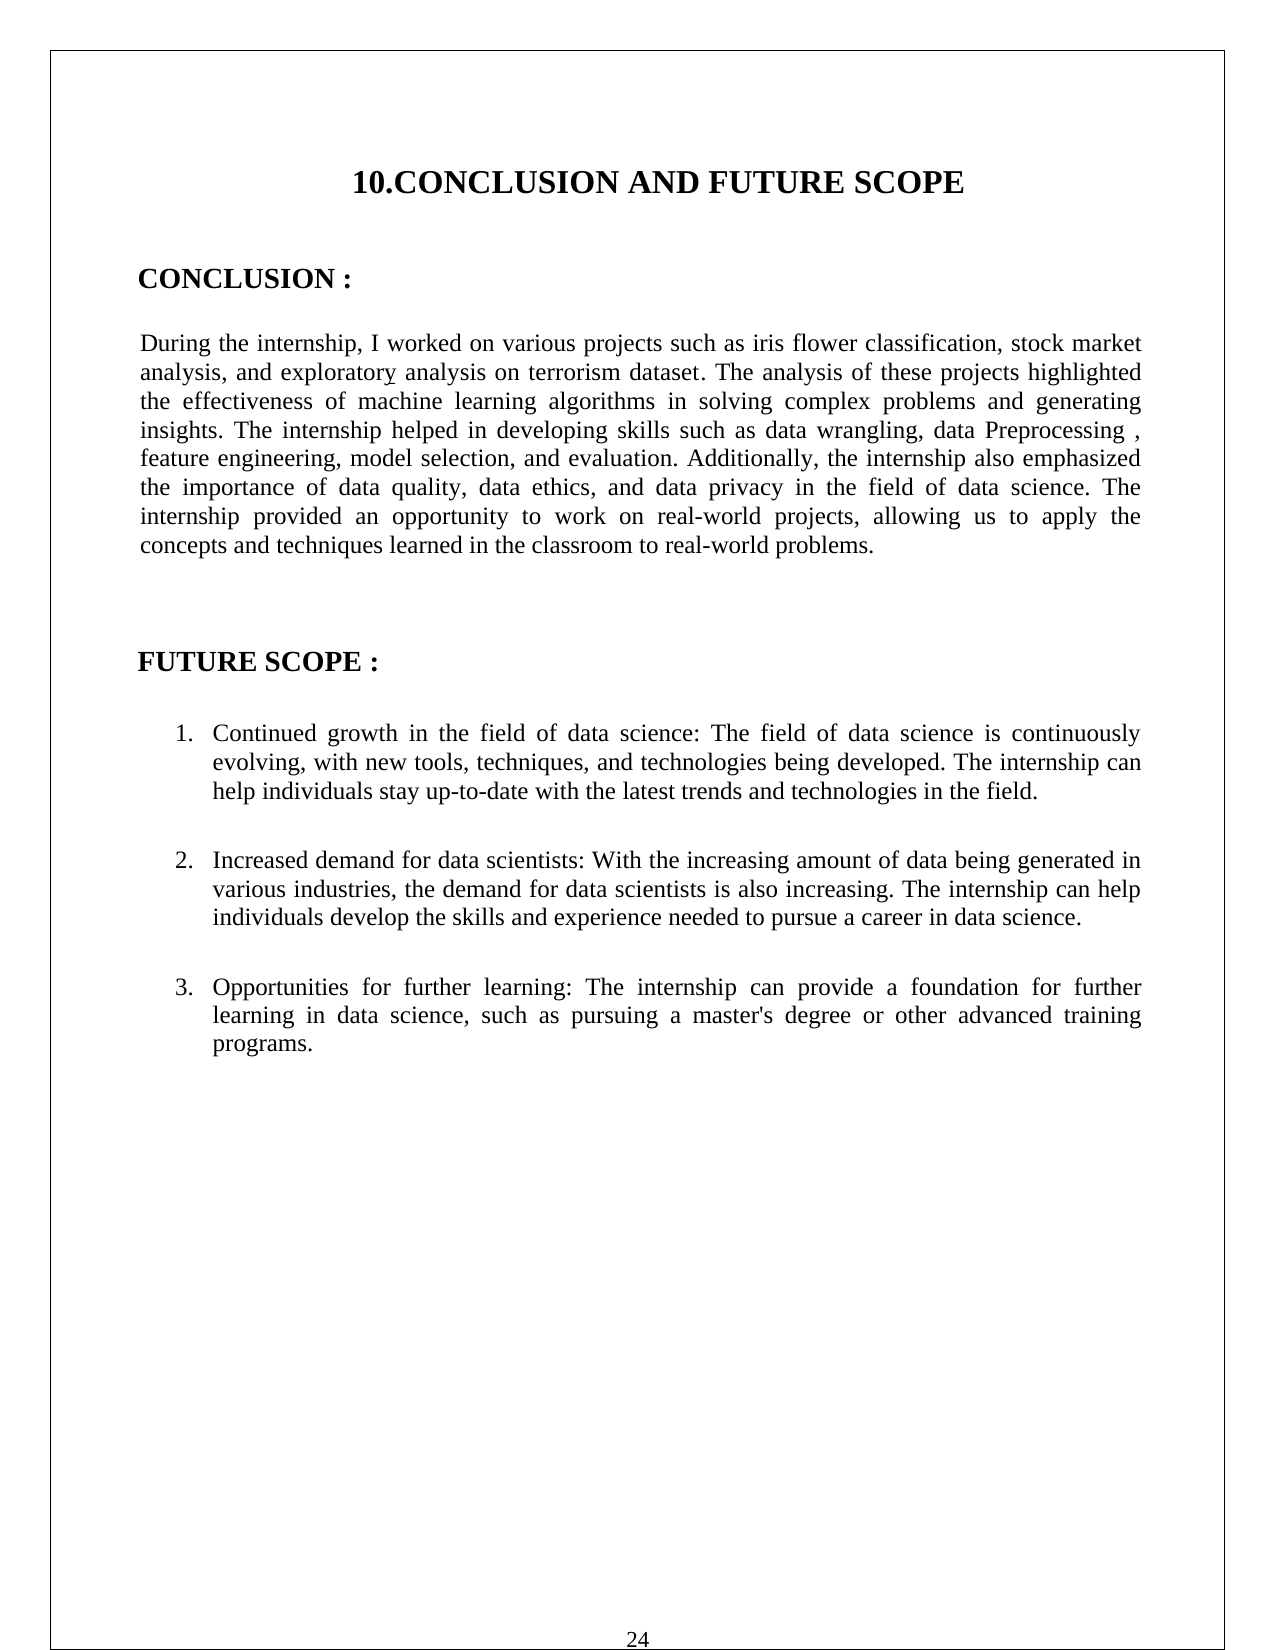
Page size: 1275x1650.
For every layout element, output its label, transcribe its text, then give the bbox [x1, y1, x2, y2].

subtitle CONCLUSION : [137, 261, 1213, 294]
list Increased demand for data scientists: With the increasing amount of data being generated in various industries, the demand for data scientists is also increasing. The internship can help individuals develop the skills and experience needed to pursue a career in data science. [175, 846, 1142, 931]
subtitle 10.CONCLUSION AND FUTURE SCOPE [220, 162, 1096, 201]
list Continued growth in the field of data science: The field of data science is continuously evolving, with new tools, techniques, and technologies being developed. The internship can help individuals stay up-to-date with the latest trends and technologies in the field. [175, 718, 1142, 804]
list Opportunities for further learning: The internship can provide a foundation for further learning in data science, such as pursuing a master's degree or other advanced training programs. [175, 972, 1142, 1057]
subtitle FUTURE SCOPE : [137, 644, 1213, 677]
text During the internship, I worked on various projects such as iris flower classification, stock market analysis, and exploratory analysis on terrorism dataset. The analysis of these projects highlighted the effectiveness of machine learning algorithms in solving complex problems and generating insights. The internship helped in developing skills such as data wrangling, data Preprocessing , feature engineering, model selection, and evaluation. Additionally, the internship also emphasized the importance of data quality, data ethics, and data privacy in the field of data science. The internship provided an opportunity to work on real-world projects, allowing us to apply the concepts and techniques learned in the classroom to real-world problems. [140, 328, 1142, 558]
